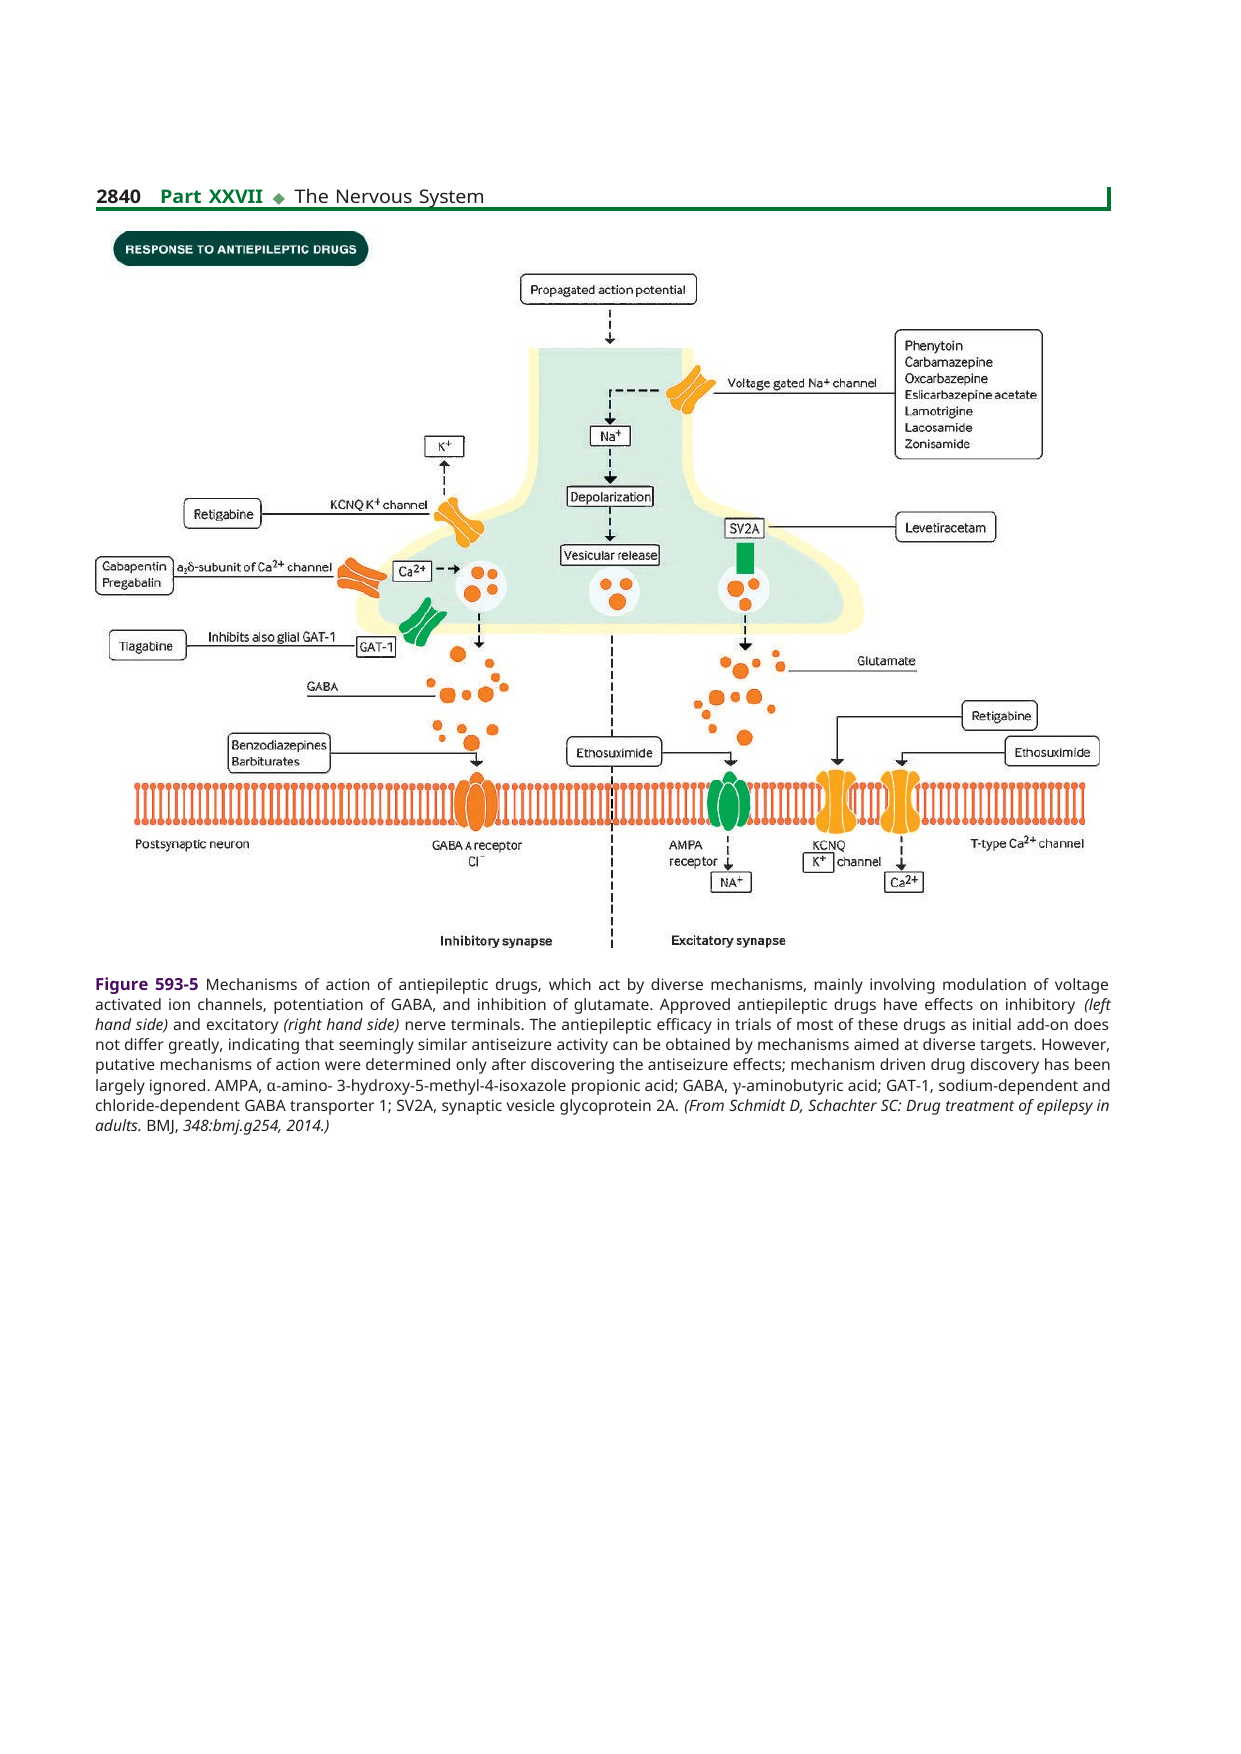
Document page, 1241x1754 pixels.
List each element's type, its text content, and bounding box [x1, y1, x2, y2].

subtitle Figure 593-5 Mechanisms of action of antiepileptic drugs, which act by diverse mechanisms, mainly involving modulation of voltage activated ion channels, potentiation of GABA, and inhibition of glutamate. Approved antiepileptic drugs have effects on inhibitory (left hand side) and excitatory (right hand side) nerve terminals. The antiepileptic efficacy in trials of most of these drugs as initial add-on does not differ greatly, indicating that seemingly similar antiseizure activity can be obtained by mechanisms aimed at diverse targets. However, putative mechanisms of action were determined only after discovering the antiseizure effects; mechanism driven drug discovery has been largely ignored. AMPA, α-amino- 3-hydroxy-5-methyl-4-isoxazole propionic acid; GABA, γ-aminobutyric acid; GAT-1, sodium-dependent and chloride-dependent GABA transporter 1; SV2A, synaptic vesicle glycoprotein 2A. (From Schmidt D, Schachter SC: Drug treatment of epilepsy in adults. BMJ, 348:bmj.g254, 2014.) [95, 973, 1111, 1136]
picture [95, 231, 1100, 948]
